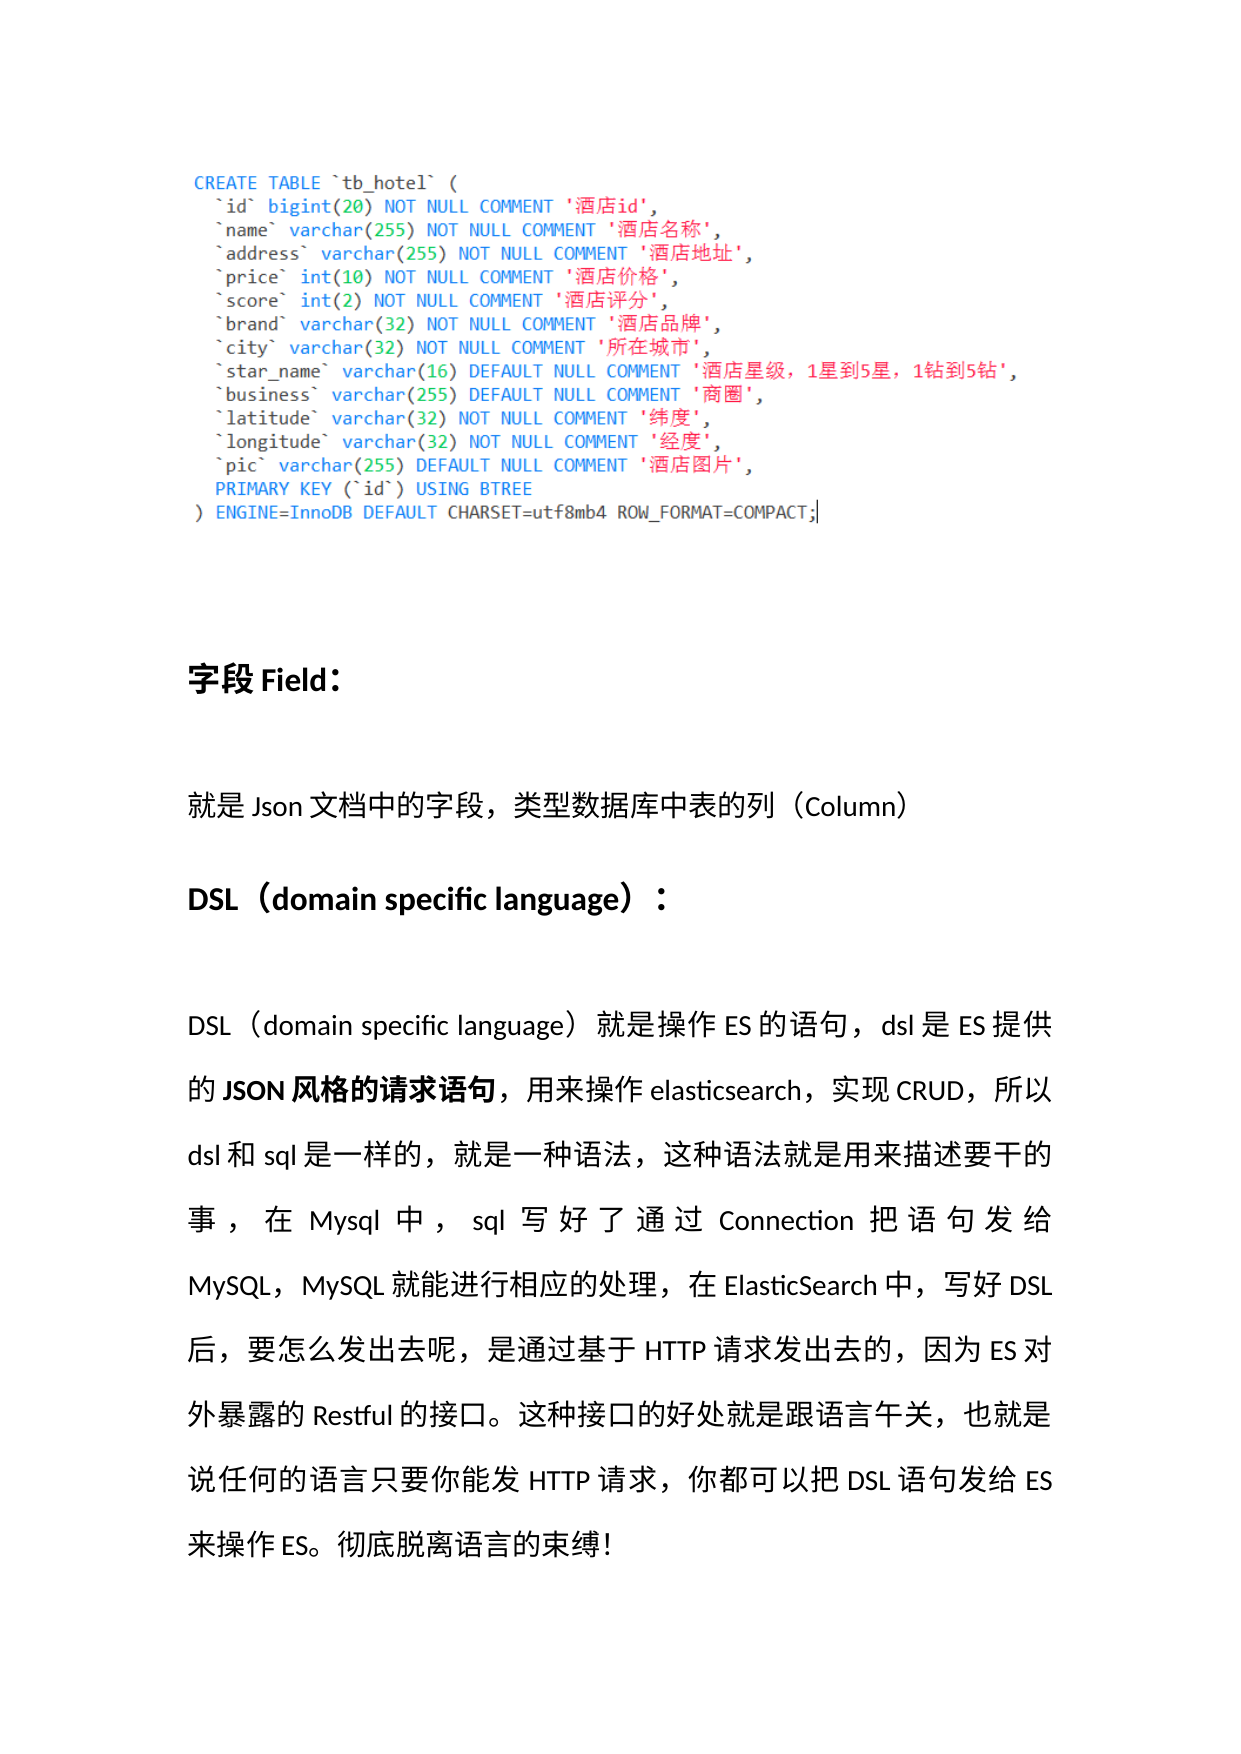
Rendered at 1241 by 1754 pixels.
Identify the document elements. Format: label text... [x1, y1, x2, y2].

text 就是Json文档中的字段，类型数据库中表的列（Column） [187, 771, 1053, 836]
picture [187, 162, 1053, 561]
subtitle 字段Field： [187, 644, 1053, 709]
subtitle DSL（domain specific language）： [187, 863, 1053, 928]
text DSL（domain specific language）就是操作ES的语句，dsl是ES提供的JSON风格的请求语句，用来操作elasticsearch，实现CRUD，所以dsl和sql是一样的，就是一种语法，这种语法就是用来描述要干的事，在Mysql中，sql写好了通过Connection把语句发给MySQL，MySQL就能进行相应的处理，在ElasticSearch中，写好DSL后，要怎么发出去呢，是通过基于HTTP请求发出去的，因为ES对外暴露的Restful的接口。这种接口的好处就是跟语言午关，也就是说任何的语言只要你能发HTTP请求，你都可以把DSL语句发给ES来操作ES。彻底脱离语言的束缚！ [187, 990, 1053, 1575]
